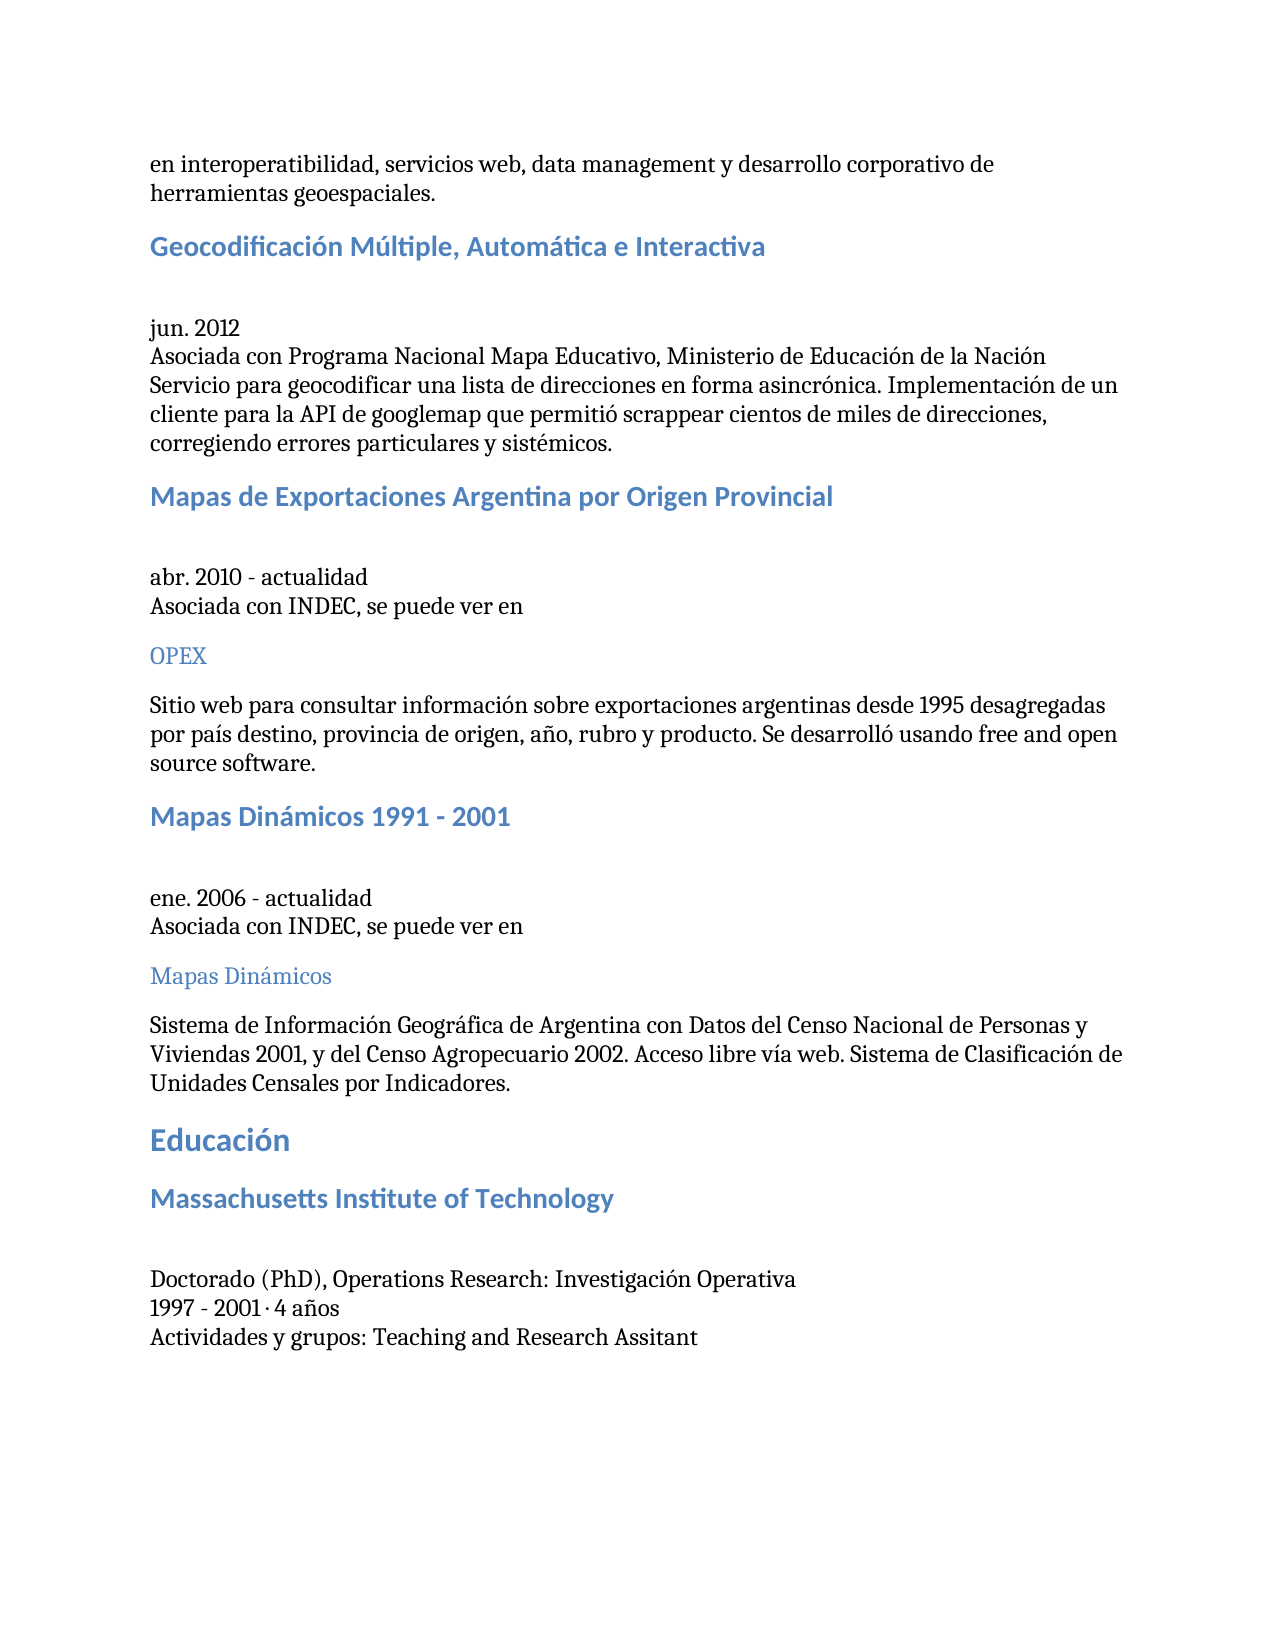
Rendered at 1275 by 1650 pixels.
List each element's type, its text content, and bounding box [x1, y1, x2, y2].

subtitle Educación [150, 1118, 1125, 1159]
text OPEX [150, 642, 1125, 670]
subtitle Geocodificación Múltiple, Automática e Interactiva [150, 228, 1125, 264]
subtitle Mapas Dinámicos 1991 - 2001 [150, 798, 1125, 834]
text Sitio web para consultar información sobre exportaciones argentinas desde 1995 desagregadas por país destino, provincia de origen, año, rubro y producto. Se desarrolló usando free and open source software. [150, 691, 1125, 777]
text ene. 2006 - actualidadAsociada con INDEC, se puede ver en [150, 883, 1125, 941]
text Doctorado (PhD), Operations Research: Investigación Operativa1997 - 2001 · 4 añosActividades y grupos: Teaching and Research Assitant [150, 1265, 1125, 1352]
text abr. 2010 - actualidadAsociada con INDEC, se puede ver en [150, 563, 1125, 621]
subtitle Massachusetts Institute of Technology [150, 1180, 1125, 1216]
text Mapas Dinámicos [150, 962, 1125, 991]
text jun. 2012Asociada con Programa Nacional Mapa Educativo, Ministerio de Educación de la NaciónServicio para geocodificar una lista de direcciones en forma asincrónica. Implementación de un cliente para la API de googlemap que permitió scrappear cientos de miles de direcciones, corregiendo errores particulares y sistémicos. [150, 313, 1125, 457]
subtitle Mapas de Exportaciones Argentina por Origen Provincial [150, 478, 1125, 514]
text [150, 150, 1125, 207]
text Sistema de Información Geográfica de Argentina con Datos del Censo Nacional de Personas y Viviendas 2001, y del Censo Agropecuario 2002. Acceso libre vía web. Sistema de Clasificación de Unidades Censales por Indicadores. [150, 1011, 1125, 1098]
